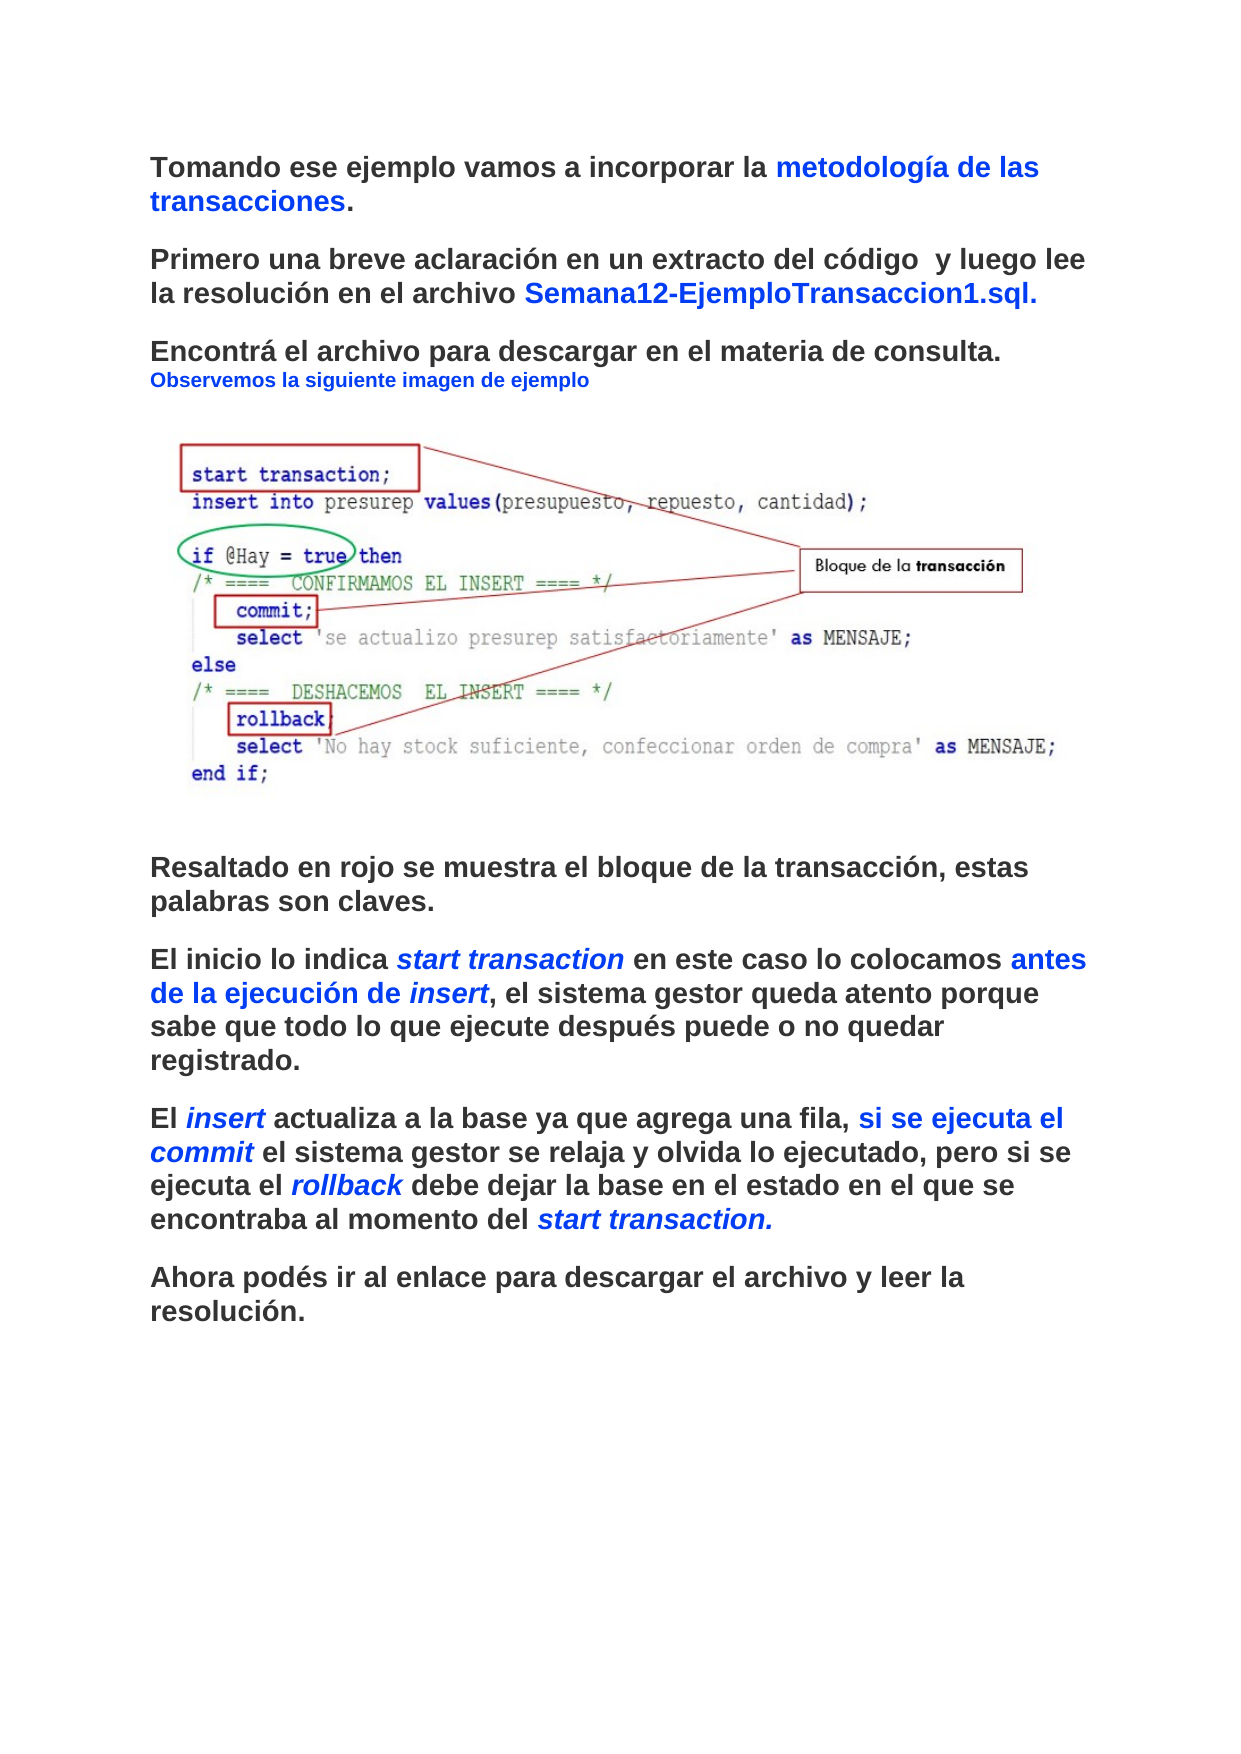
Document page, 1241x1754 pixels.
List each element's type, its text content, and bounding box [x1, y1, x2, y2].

text Ahora podés ir al enlace para descargar el archivo y leer la resolución. [150, 1260, 1090, 1327]
text Resaltado en rojo se muestra el bloque de la transacción, estas palabras son claves. [150, 850, 1090, 917]
picture [150, 416, 1091, 825]
text Tomando ese ejemplo vamos a incorporar la metodología de las transacciones. [150, 150, 1090, 217]
text El insert actualiza a la base ya que agrega una fila, si se ejecuta el commit el sistema gestor se relaja y olvida lo ejecutado, pero si se ejecuta el rollback debe dejar la base en el estado en el que se encontraba al momento del start transaction. [150, 1101, 1090, 1235]
text El inicio lo indica start transaction en este caso lo colocamos antes de la ejecución de insert, el sistema gestor queda atento porque sabe que todo lo que ejecute después puede o no quedar registrado. [150, 942, 1090, 1076]
text Primero una breve aclaración en un extracto del código y luego lee la resolución en el archivo Semana12-EjemploTransaccion1.sql. [150, 242, 1090, 309]
text Encontrá el archivo para descargar en el materia de consulta. Observemos la siguiente imagen de ejemplo [150, 334, 1090, 392]
